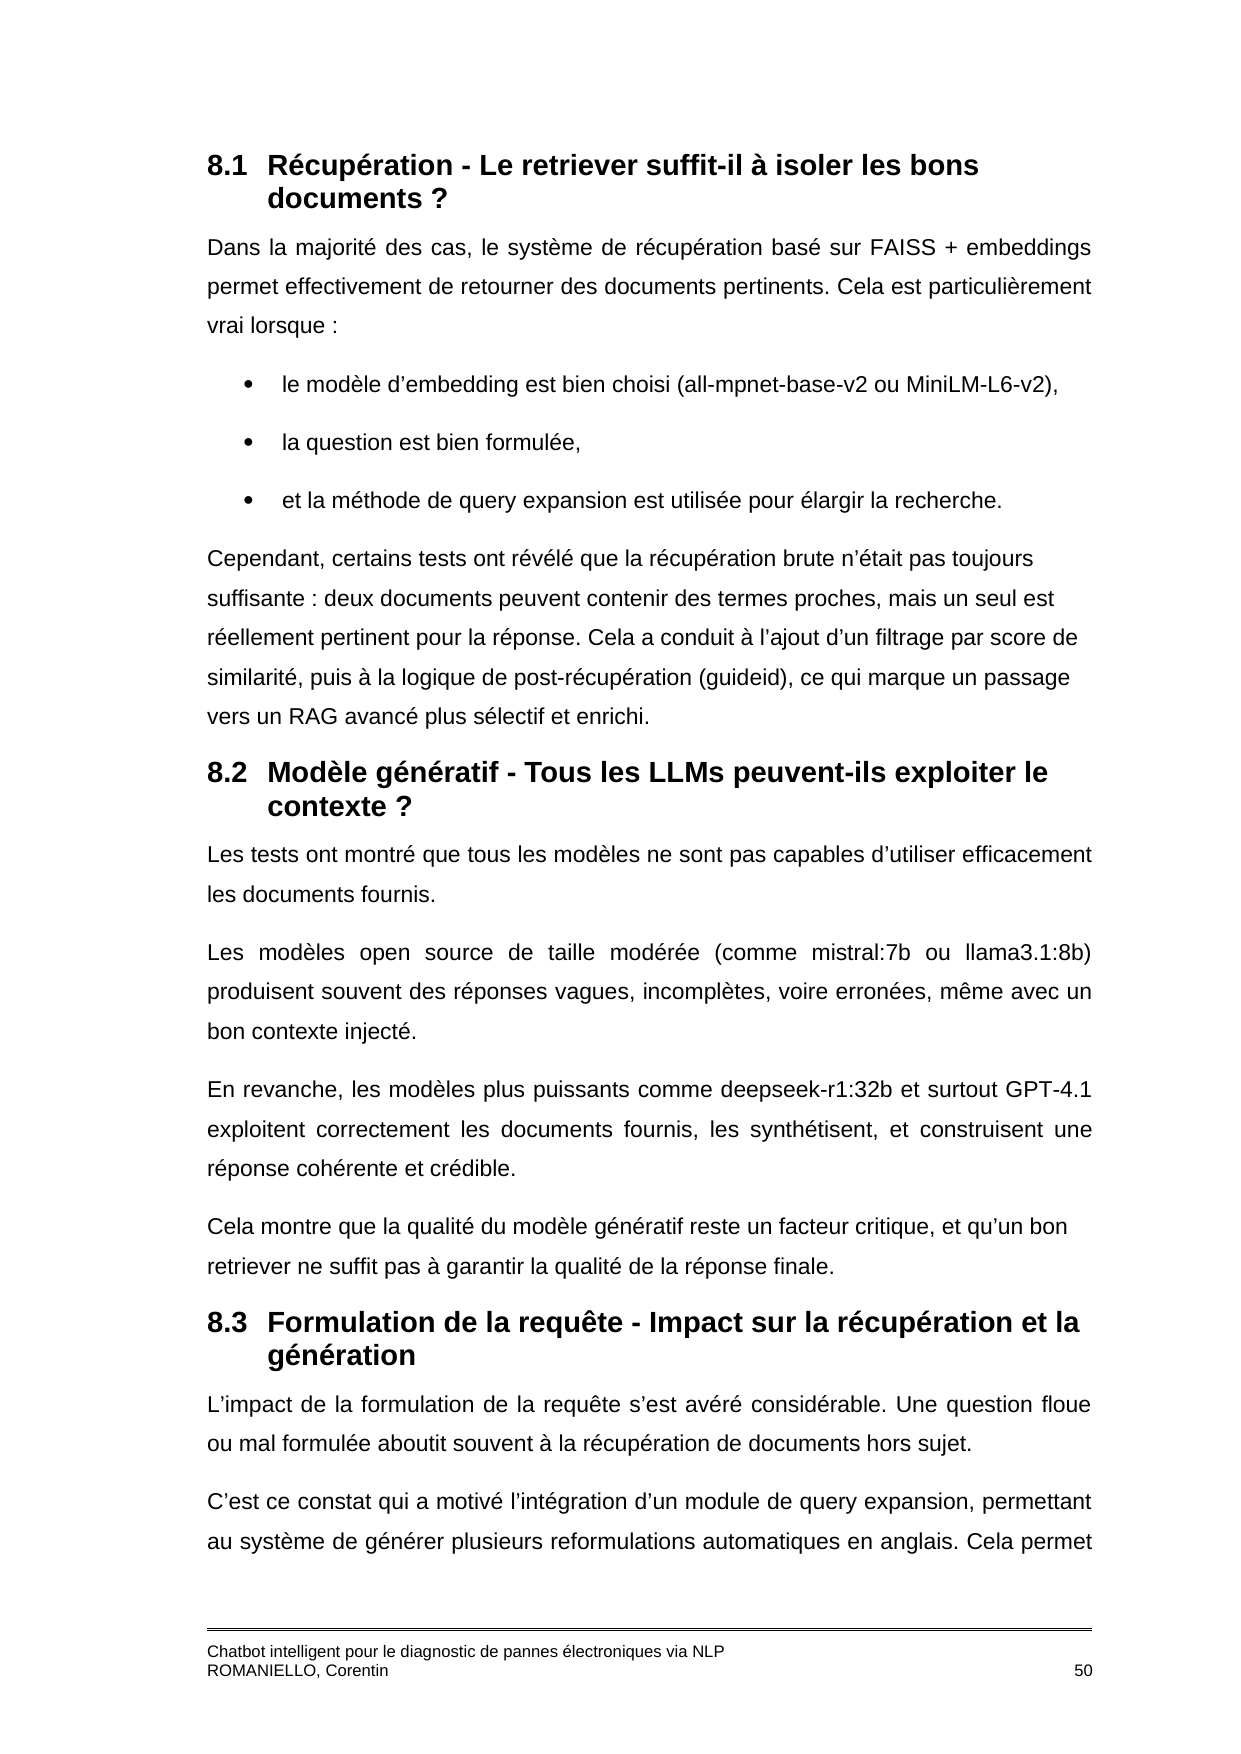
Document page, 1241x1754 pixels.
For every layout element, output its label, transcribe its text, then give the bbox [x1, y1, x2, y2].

subtitle Récupération - Le retriever suffit-il à isoler les bons documents ? [207, 148, 1092, 215]
text Les tests ont montré que tous les modèles ne sont pas capables d’utiliser efficacement les documents fournis. [207, 841, 1092, 907]
text L’impact de la formulation de la requête s’est avéré considérable. Une question floue ou mal formulée aboutit souvent à la récupération de documents hors sujet. [207, 1391, 1092, 1456]
text En revanche, les modèles plus puissants comme deepseek-r1:32b et surtout GPT-4.1 exploitent correctement les documents fournis, les synthétisent, et construisent une réponse cohérente et crédible. [207, 1076, 1092, 1181]
subtitle Formulation de la requête - Impact sur la récupération et la génération [207, 1305, 1092, 1372]
list la question est bien formulée, [244, 429, 1092, 455]
text Les modèles open source de taille modérée (comme mistral:7b ou llama3.1:8b) produisent souvent des réponses vagues, incomplètes, voire erronées, même avec un bon contexte injecté. [207, 939, 1092, 1044]
subtitle Modèle génératif - Tous les LLMs peuvent-ils exploiter le contexte ? [207, 755, 1092, 822]
text Dans la majorité des cas, le système de récupération basé sur FAISS + embeddings permet effectivement de retourner des documents pertinents. Cela est particulièrement vrai lorsque : [207, 233, 1092, 339]
list et la méthode de query expansion est utilisée pour élargir la recherche. [244, 487, 1092, 513]
text Cela montre que la qualité du modèle génératif reste un facteur critique, et qu’un bon retriever ne suffit pas à garantir la qualité de la réponse finale. [207, 1213, 1092, 1279]
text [207, 1488, 1092, 1554]
text Cependant, certains tests ont révélé que la récupération brute n’était pas toujours suffisante : deux documents peuvent contenir des termes proches, mais un seul est réellement pertinent pour la réponse. Cela a conduit à l’ajout d’un filtrage par score de similarité, puis à la logique de post-récupération (guideid), ce qui marque un passage vers un RAG avancé plus sélectif et enrichi. [207, 545, 1092, 730]
list le modèle d’embedding est bien choisi (all-mpnet-base-v2 ou MiniLM-L6-v2), [244, 371, 1092, 397]
